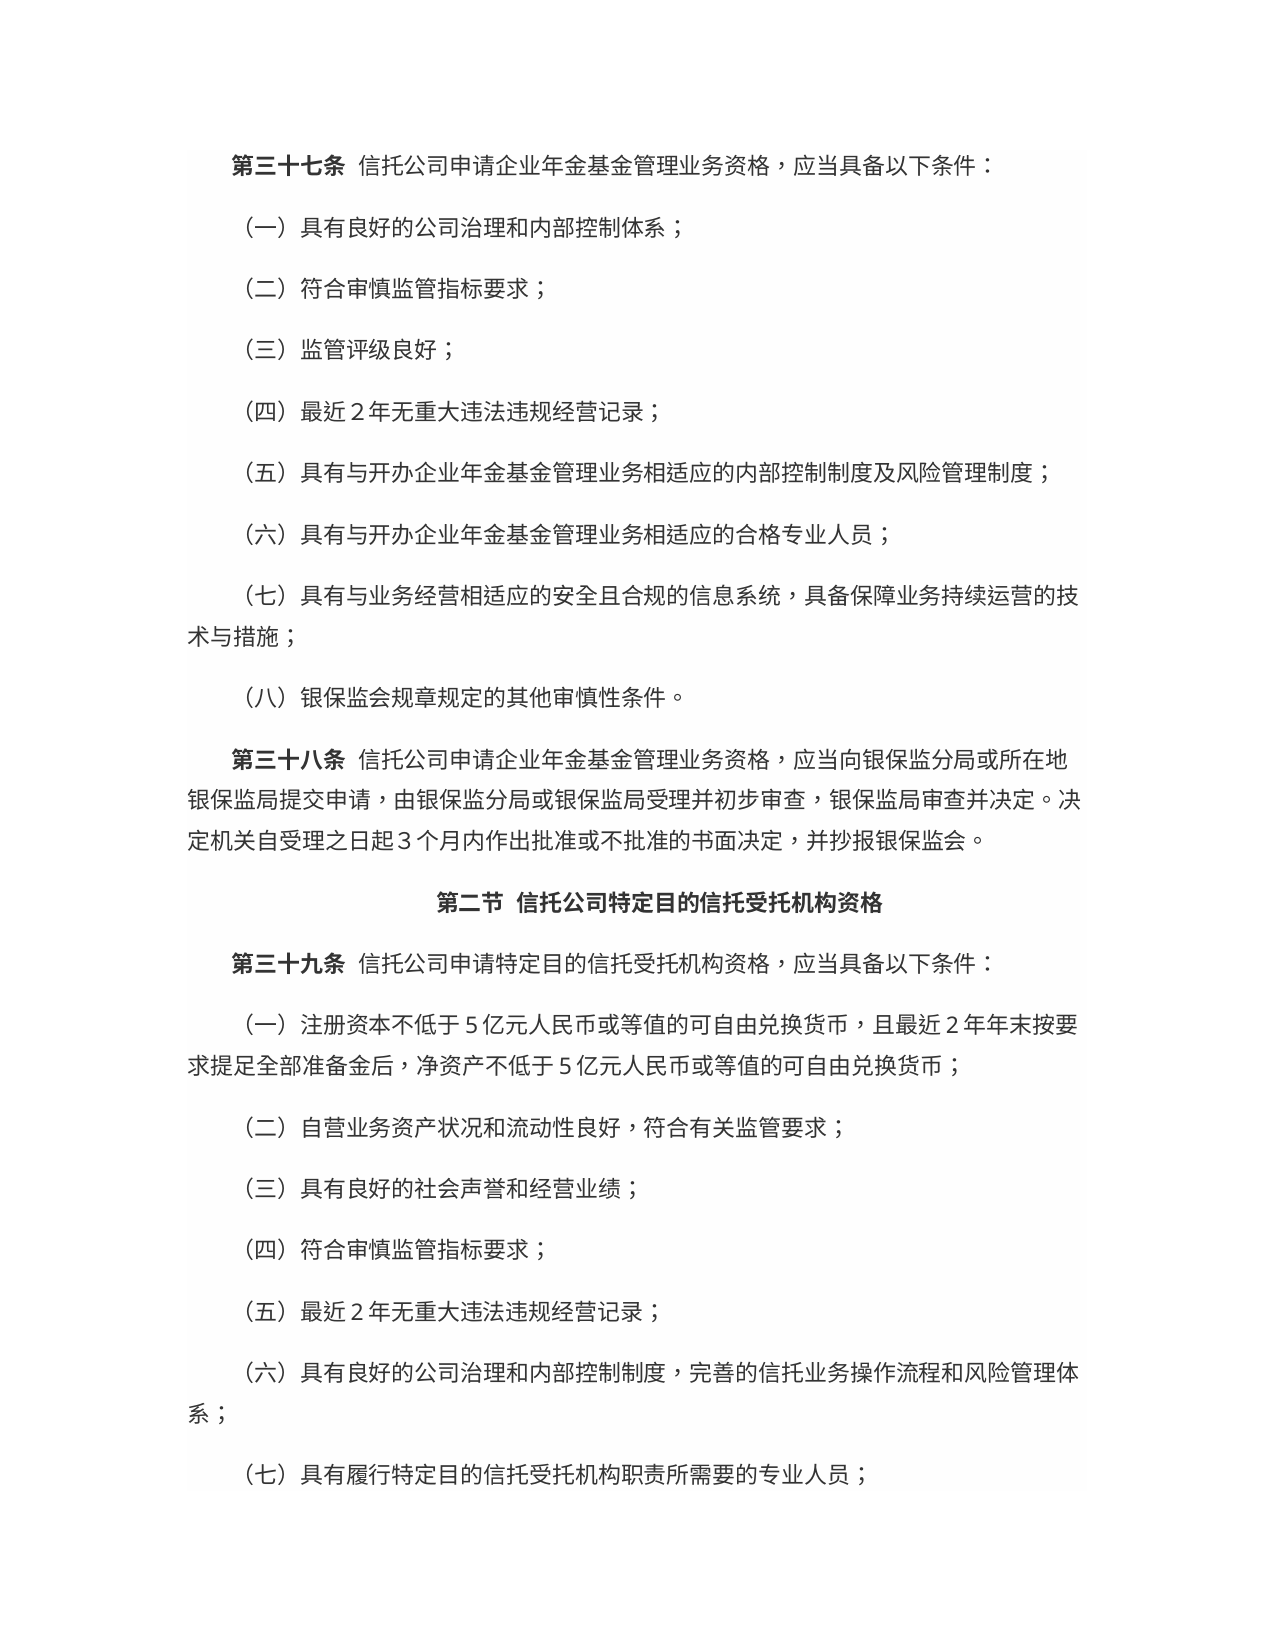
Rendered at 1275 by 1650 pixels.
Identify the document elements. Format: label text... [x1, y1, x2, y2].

text （三）具有良好的社会声誉和经营业绩； [187, 1173, 1087, 1204]
text （四）最近２年无重大违法违规经营记录； [187, 396, 1087, 427]
text （一）具有良好的公司治理和内部控制体系； [187, 211, 1087, 243]
text （五）最近2年无重大违法违规经营记录； [187, 1296, 1087, 1327]
text 第二节 信托公司特定目的信托受托机构资格 [187, 886, 1087, 918]
text （五）具有与开办企业年金基金管理业务相适应的内部控制制度及风险管理制度； [187, 457, 1087, 488]
text （四）符合审慎监管指标要求； [187, 1234, 1087, 1266]
text （六）具有良好的公司治理和内部控制制度，完善的信托业务操作流程和风险管理体系； [187, 1357, 1087, 1429]
text （一）注册资本不低于5亿元人民币或等值的可自由兑换货币，且最近2年年末按要求提足全部准备金后，净资产不低于5亿元人民币或等值的可自由兑换货币； [187, 1009, 1087, 1081]
text （八）银保监会规章规定的其他审慎性条件。 [187, 682, 1087, 713]
text 第三十八条 信托公司申请企业年金基金管理业务资格，应当向银保监分局或所在地银保监局提交申请，由银保监分局或银保监局受理并初步审查，银保监局审查并决定。决定机关自受理之日起３个月内作出批准或不批准的书面决定，并抄报银保监会。 [187, 744, 1087, 856]
text （七）具有与业务经营相适应的安全且合规的信息系统，具备保障业务持续运营的技术与措施； [187, 580, 1087, 652]
text （七）具有履行特定目的信托受托机构职责所需要的专业人员； [187, 1459, 1087, 1491]
text （二）自营业务资产状况和流动性良好，符合有关监管要求； [187, 1111, 1087, 1143]
text （二）符合审慎监管指标要求； [187, 273, 1087, 304]
text （三）监管评级良好； [187, 334, 1087, 366]
text 第三十九条 信托公司申请特定目的信托受托机构资格，应当具备以下条件： [187, 948, 1087, 979]
text （六）具有与开办企业年金基金管理业务相适应的合格专业人员； [187, 519, 1087, 550]
text 第三十七条 信托公司申请企业年金基金管理业务资格，应当具备以下条件： [187, 150, 1087, 181]
